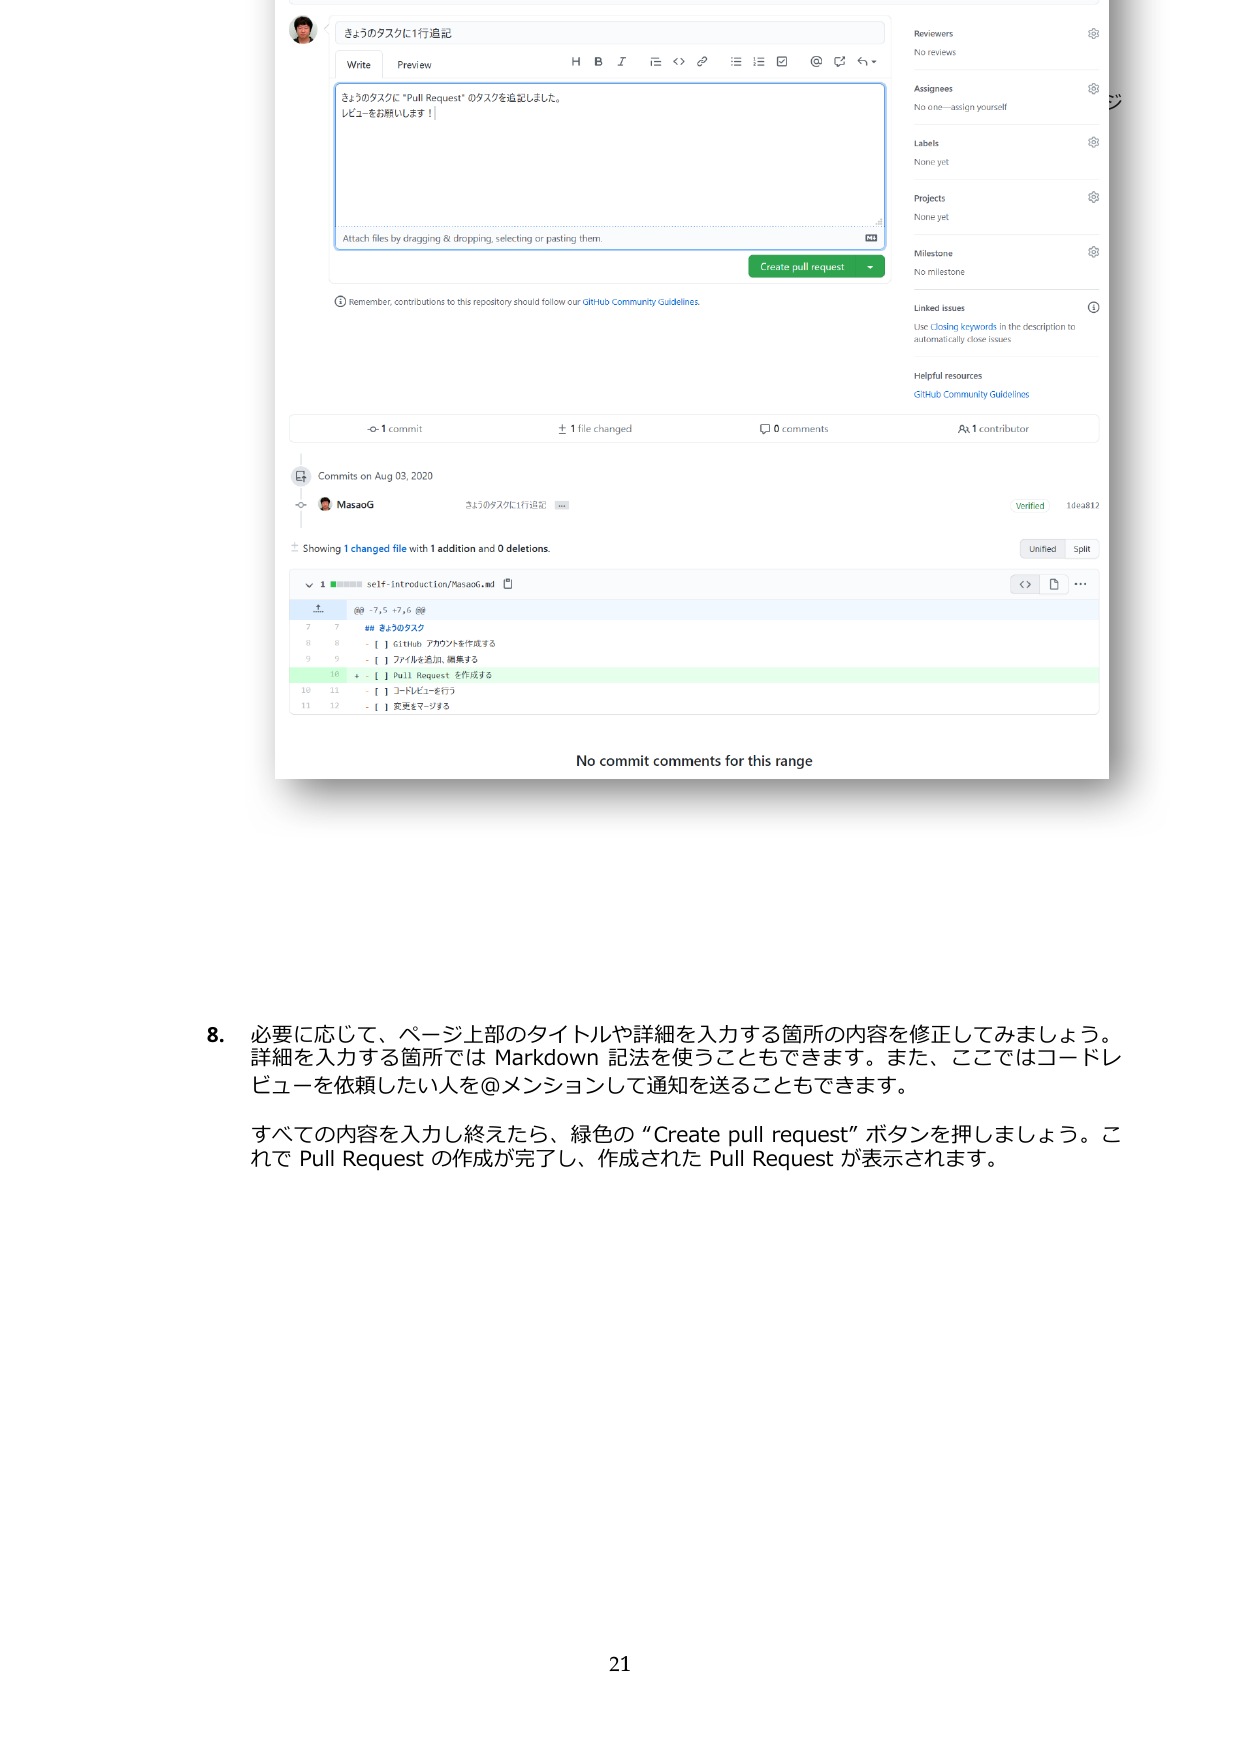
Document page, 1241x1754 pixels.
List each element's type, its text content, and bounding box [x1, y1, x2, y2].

picture [275, 0, 1109, 779]
list 必要に応じて、ページ上部のタイトルや詳細を入力する箇所の内容を修正してみましょう。詳細を入力する箇所では Markdown 記法を使うこともできます。また、ここではコードレビューを依頼したい人を@メンションして通知を送ることもできます。 [207, 1021, 1122, 1102]
list すべての内容を入力し終えたら、緑色の “Create pull request” ボタンを押しましょう。これで Pull Request の作成が完了し、作成された Pull Request が表示されます。 [250, 1121, 1122, 1175]
